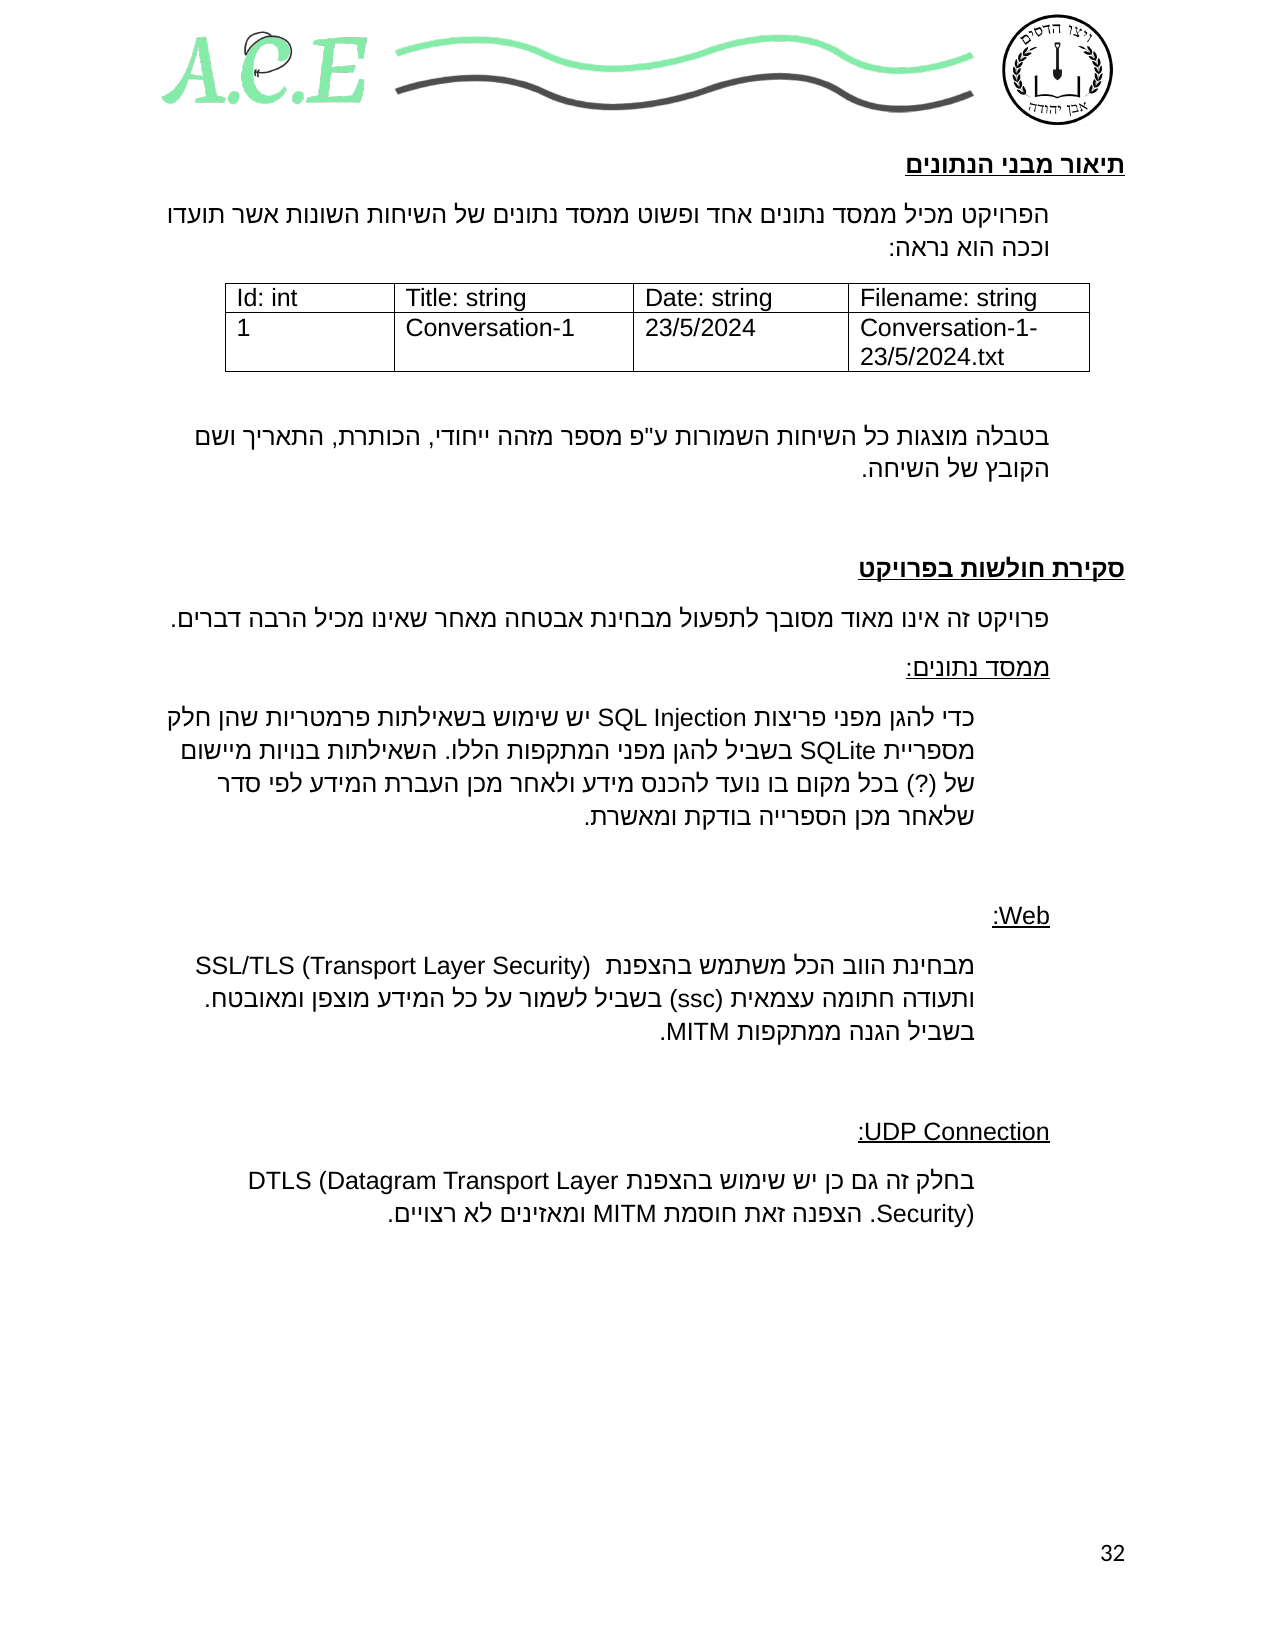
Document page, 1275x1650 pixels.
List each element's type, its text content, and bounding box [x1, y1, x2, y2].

text הפרויקט מכיל ממסד נתונים אחד ופשוט ממסד נתונים של השיחות השונות אשר תועדו וככה הוא נראה: [150, 200, 1050, 261]
text Web: [150, 901, 1050, 930]
table_cell 23/5/2024 [634, 313, 848, 371]
text פרויקט זה אינו מאוד מסובך לתפעול מבחינת אבטחה מאחר שאינו מכיל הרבה דברים. [150, 603, 1050, 632]
table_cell Conversation-1 [395, 313, 633, 371]
subtitle תיאור מבני הנתונים [150, 150, 1125, 179]
subtitle סקירת חולשות בפרויקט [150, 554, 1125, 583]
text UDP Connection: [150, 1116, 1050, 1145]
text ממסד נתונים: [150, 653, 1050, 682]
picture [150, 1, 1125, 139]
text כדי להגן מפני פריצות SQL Injection יש שימוש בשאילתות פרמטריות שהן חלק מספריית SQLite בשביל להגן מפני המתקפות הללו. השאילתות בנויות מיישום של (?) בכל מקום בו נועד להכנס מידע ולאחר מכן העברת המידע לפי סדר שלאחר מכן הספרייה בודקת ומאשרת. [150, 703, 975, 831]
text בחלק זה גם כן יש שימוש בהצפנת DTLS (Datagram Transport Layer Security). הצפנה זאת חוסמת MITM ומאזינים לא רצויים. [150, 1166, 975, 1228]
table_header Title: string [395, 284, 633, 312]
text בטבלה מוצגות כל השיחות השמורות ע"פ מספר מזהה ייחודי, הכותרת, התאריך ושם הקובץ של השיחה. [150, 421, 1050, 483]
text מבחינת הווב הכל משתמש בהצפנת SSL/TLS (Transport Layer Security) ותעודה חתומה עצמאית (ssc) בשביל לשמור על כל המידע מוצפן ומאובטח. בשביל הגנה ממתקפות MITM. [150, 951, 975, 1046]
table_header Filename: string [849, 284, 1089, 312]
table_header Id: int [226, 284, 394, 312]
table_cell Conversation-1-23/5/2024.txt [849, 313, 1089, 371]
table_header Date: string [634, 284, 848, 312]
table_cell 1 [226, 313, 394, 371]
